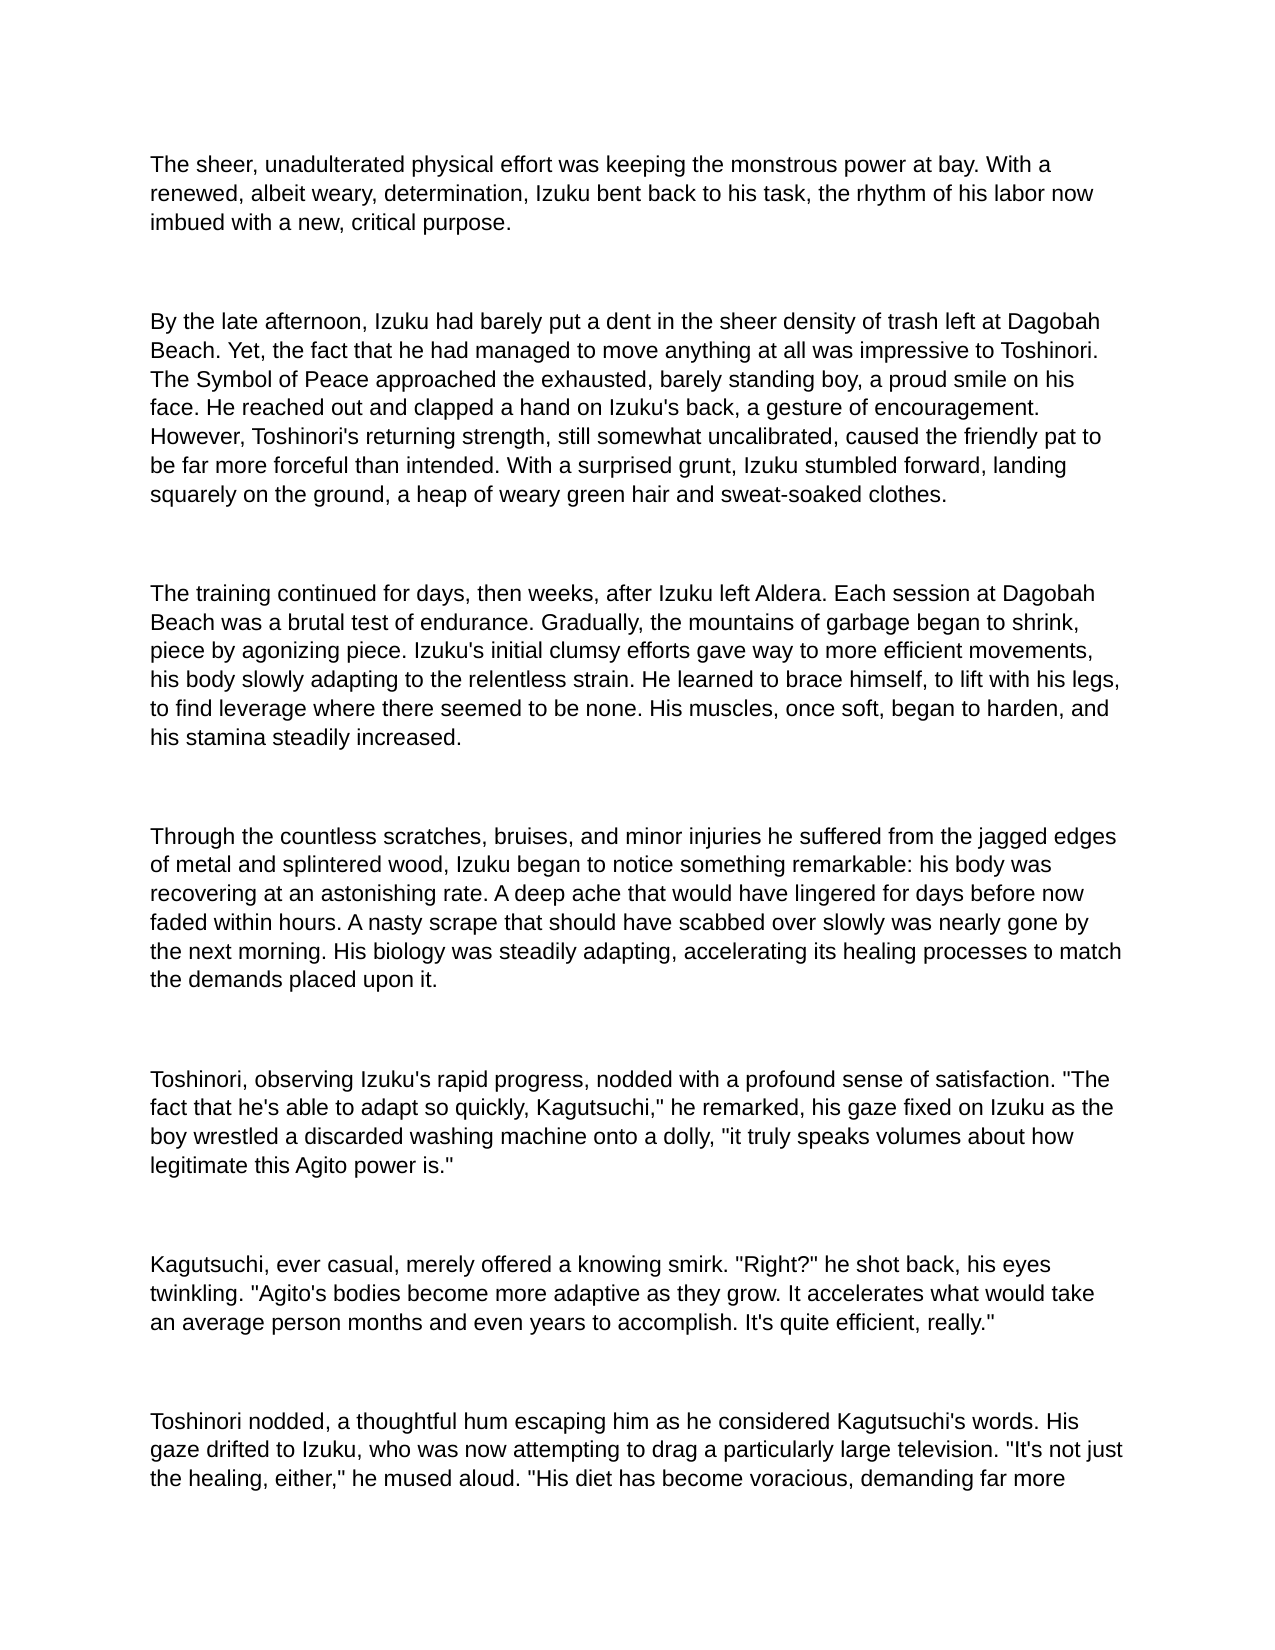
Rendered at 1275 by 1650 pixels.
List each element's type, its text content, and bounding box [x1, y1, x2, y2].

text By the late afternoon, Izuku had barely put a dent in the sheer density of trash left at Dagobah Beach. Yet, the fact that he had managed to move anything at all was impressive to Toshinori. The Symbol of Peace approached the exhausted, barely standing boy, a proud smile on his face. He reached out and clapped a hand on Izuku's back, a gesture of encouragement. However, Toshinori's returning strength, still somewhat uncalibrated, caused the friendly pat to be far more forceful than intended. With a surprised grunt, Izuku stumbled forward, landing squarely on the ground, a heap of weary green hair and sweat-soaked clothes. [150, 307, 1125, 508]
text Through the countless scratches, bruises, and minor injuries he suffered from the jagged edges of metal and splintered wood, Izuku began to notice something remarkable: his body was recovering at an astonishing rate. A deep ache that would have lingered for days before now faded within hours. A nasty scrape that should have scabbed over slowly was nearly gone by the next morning. His biology was steadily adapting, accelerating its healing processes to match the demands placed upon it. [150, 821, 1125, 994]
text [150, 150, 1125, 236]
text Kagutsuchi, ever casual, merely offered a knowing smirk. "Right?" he shot back, his eyes twinkling. "Agito's bodies become more adaptive as they grow. It accelerates what would take an average person months and even years to accomplish. It's quite efficient, really." [150, 1249, 1125, 1336]
text The training continued for days, then weeks, after Izuku left Aldera. Each session at Dagobah Beach was a brutal test of endurance. Gradually, the mountains of garbage began to shrink, piece by agonizing piece. Izuku's initial clumsy efforts gave way to more efficient movements, his body slowly adapting to the relentless strain. He learned to brace himself, to lift with his legs, to find leverage where there seemed to be none. His muscles, once soft, began to harden, and his stamina steadily increased. [150, 578, 1125, 751]
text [150, 1406, 1125, 1492]
text Toshinori, observing Izuku's rapid progress, nodded with a profound sense of satisfaction. "The fact that he's able to adapt so quickly, Kagutsuchi," he remarked, his gaze fixed on Izuku as the boy wrestled a discarded washing machine onto a dolly, "it truly speaks volumes about how legitimate this Agito power is." [150, 1064, 1125, 1179]
